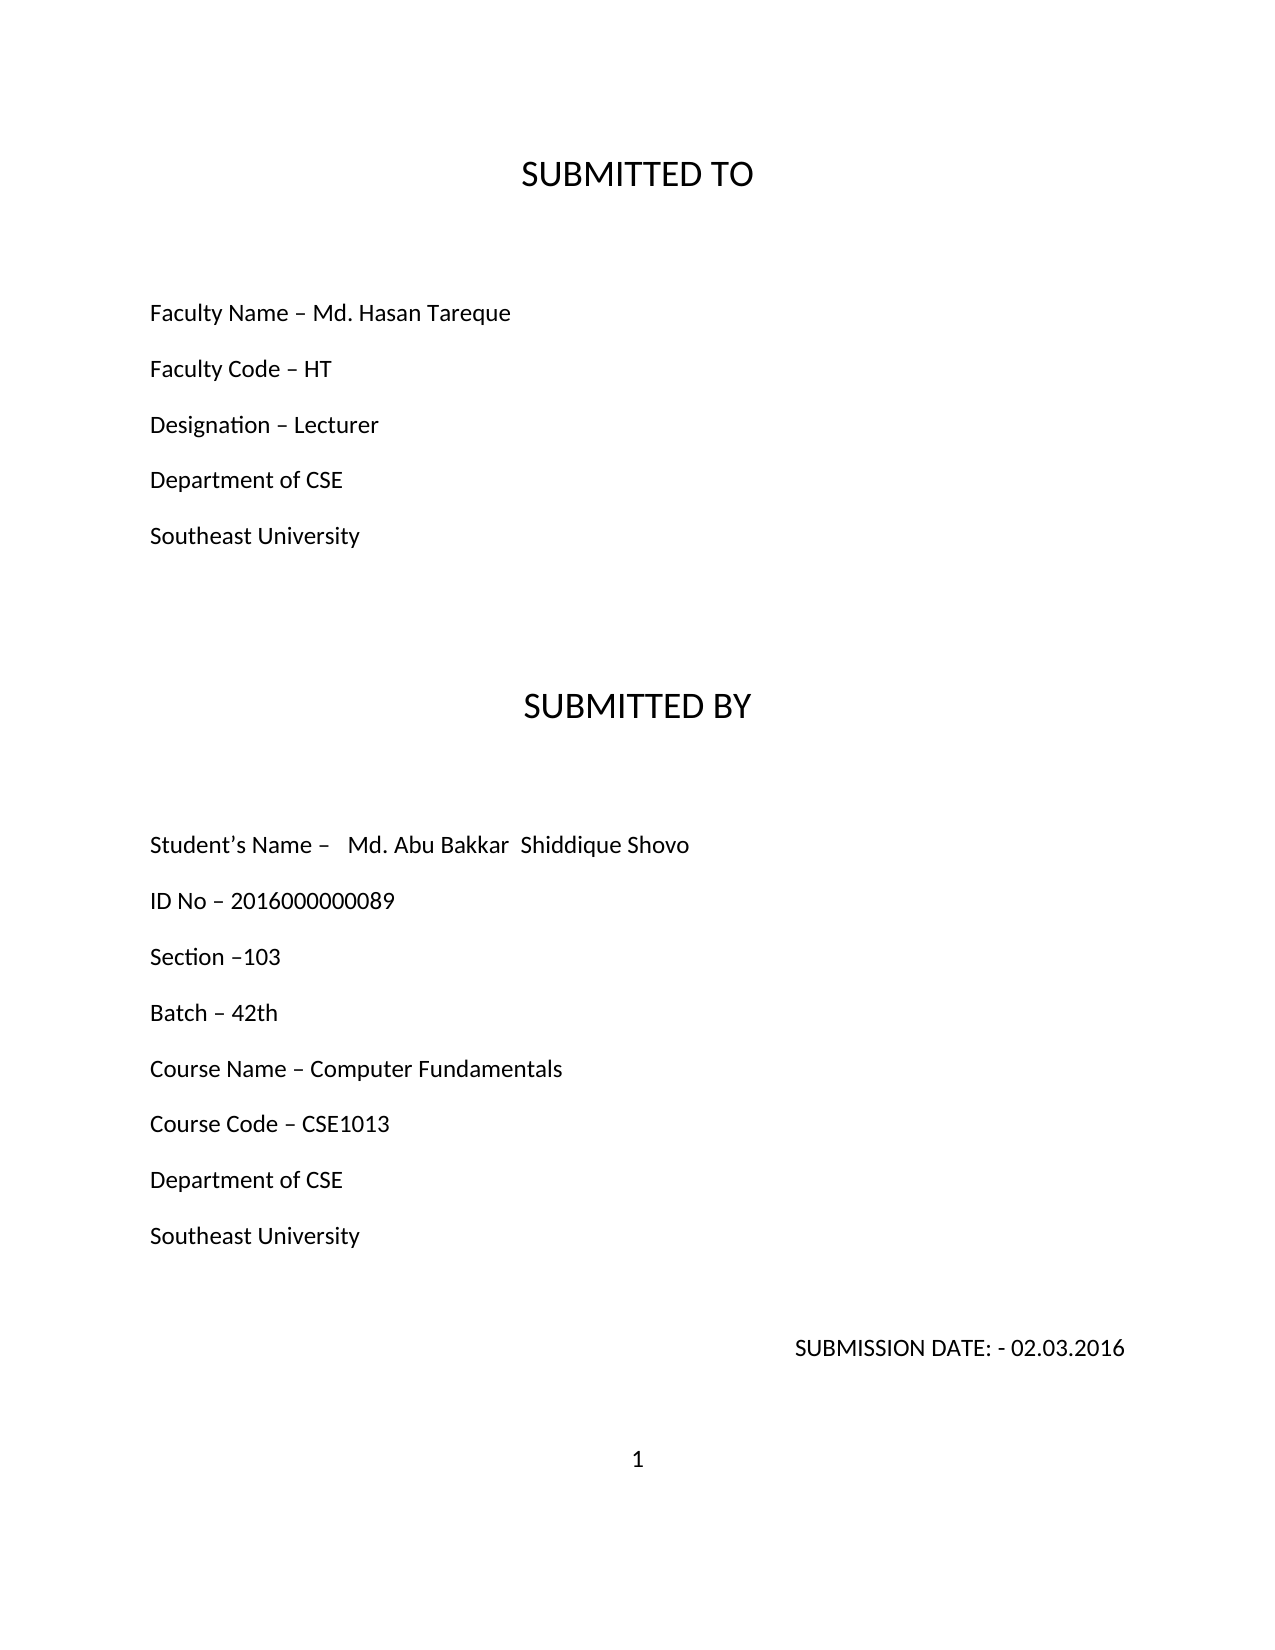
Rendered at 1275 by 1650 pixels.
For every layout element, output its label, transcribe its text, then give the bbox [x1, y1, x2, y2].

text SUBMITTED BY [150, 682, 1125, 728]
text Faculty Code – HT [150, 353, 1125, 383]
text ID No – 2016000000089 [150, 885, 1125, 916]
text Southeast University [150, 520, 1125, 551]
text Faculty Name – Md. Hasan Tareque [150, 297, 1125, 328]
text Southeast University [150, 1220, 1125, 1251]
text Section –103 [150, 941, 1125, 972]
text Designation – Lecturer [150, 409, 1125, 439]
text Student’s Name – Md. Abu Bakkar Shiddique Shovo [150, 829, 1125, 860]
text Course Code – CSE1013 [150, 1108, 1125, 1139]
text Department of CSE [150, 464, 1125, 495]
text Batch – 42th [150, 997, 1125, 1027]
text Course Name – Computer Fundamentals [150, 1053, 1125, 1083]
text Department of CSE [150, 1164, 1125, 1195]
text SUBMISSION DATE: - 02.03.2016 [150, 1332, 1125, 1362]
text SUBMITTED TO [150, 150, 1125, 196]
text 1 [150, 1443, 1125, 1474]
